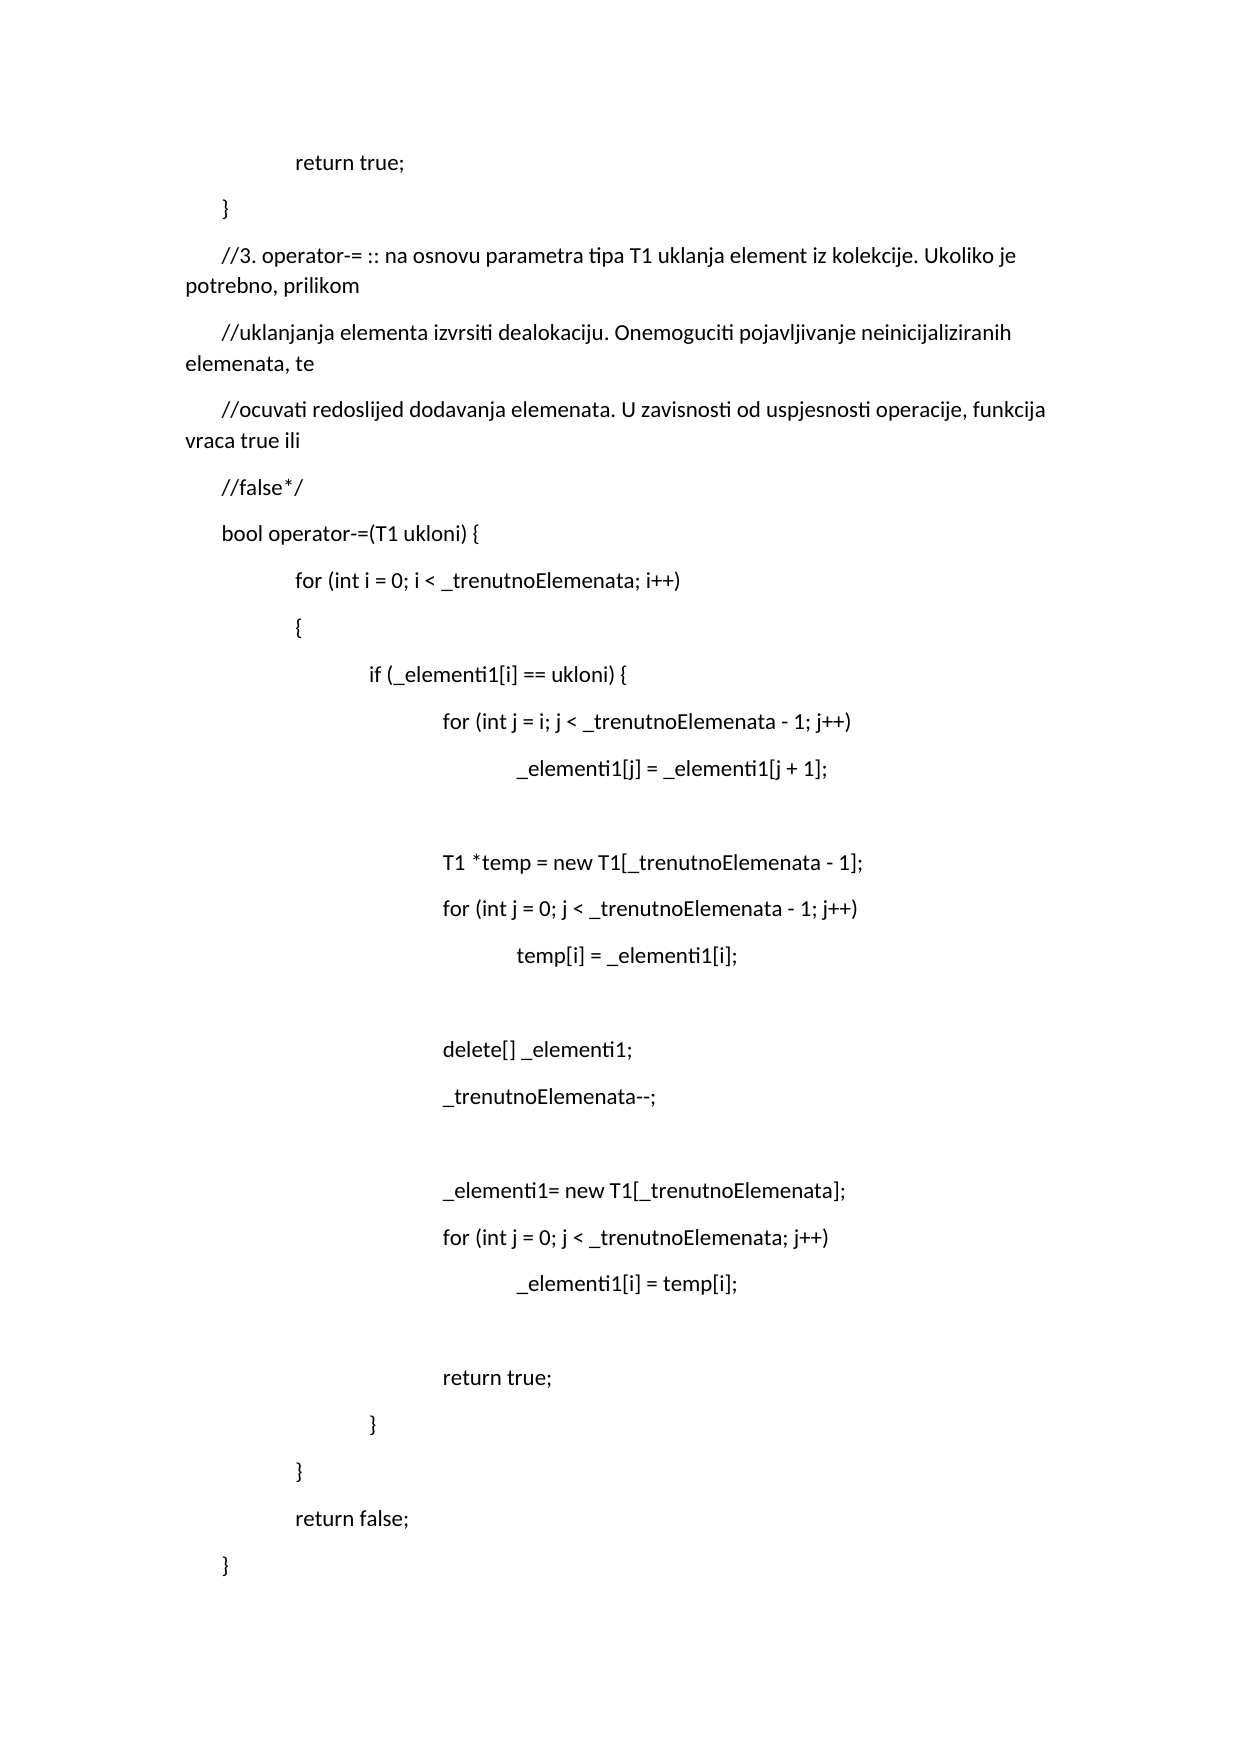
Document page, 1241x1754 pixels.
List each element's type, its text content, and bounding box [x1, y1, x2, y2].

text T1 *temp = new T1[_trenutnoElemenata - 1]; [185, 848, 1093, 876]
text } [185, 1457, 1093, 1485]
text return false; [185, 1504, 1093, 1532]
text return true; [185, 1363, 1093, 1391]
text _elementi1[i] = temp[i]; [185, 1269, 1093, 1297]
text for (int j = i; j < _trenutnoElemenata - 1; j++) [185, 707, 1093, 735]
text bool operator-=(T1 ukloni) { [185, 519, 1093, 547]
text //3. operator-= :: na osnovu parametra tipa T1 uklanja element iz kolekcije. Ukoliko je potrebno, prilikom [185, 241, 1093, 299]
text for (int i = 0; i < _trenutnoElemenata; i++) [185, 566, 1093, 594]
text } [185, 194, 1093, 222]
text _elementi1= new T1[_trenutnoElemenata]; [185, 1176, 1093, 1204]
text } [185, 1551, 1093, 1579]
text for (int j = 0; j < _trenutnoElemenata - 1; j++) [185, 894, 1093, 922]
text _trenutnoElemenata--; [185, 1082, 1093, 1110]
text //uklanjanja elementa izvrsiti dealokaciju. Onemoguciti pojavljivanje neinicijaliziranih elemenata, te [185, 318, 1093, 377]
text //false*/ [185, 473, 1093, 501]
text for (int j = 0; j < _trenutnoElemenata; j++) [185, 1223, 1093, 1251]
text delete[] _elementi1; [185, 1035, 1093, 1063]
text if (_elementi1[i] == ukloni) { [185, 660, 1093, 688]
text _elementi1[j] = _elementi1[j + 1]; [185, 754, 1093, 782]
text { [185, 613, 1093, 641]
text return true; [185, 148, 1093, 176]
text //ocuvati redoslijed dodavanja elemenata. U zavisnosti od uspjesnosti operacije, funkcija vraca true ili [185, 396, 1093, 454]
text } [185, 1410, 1093, 1438]
text temp[i] = _elementi1[i]; [185, 941, 1093, 969]
